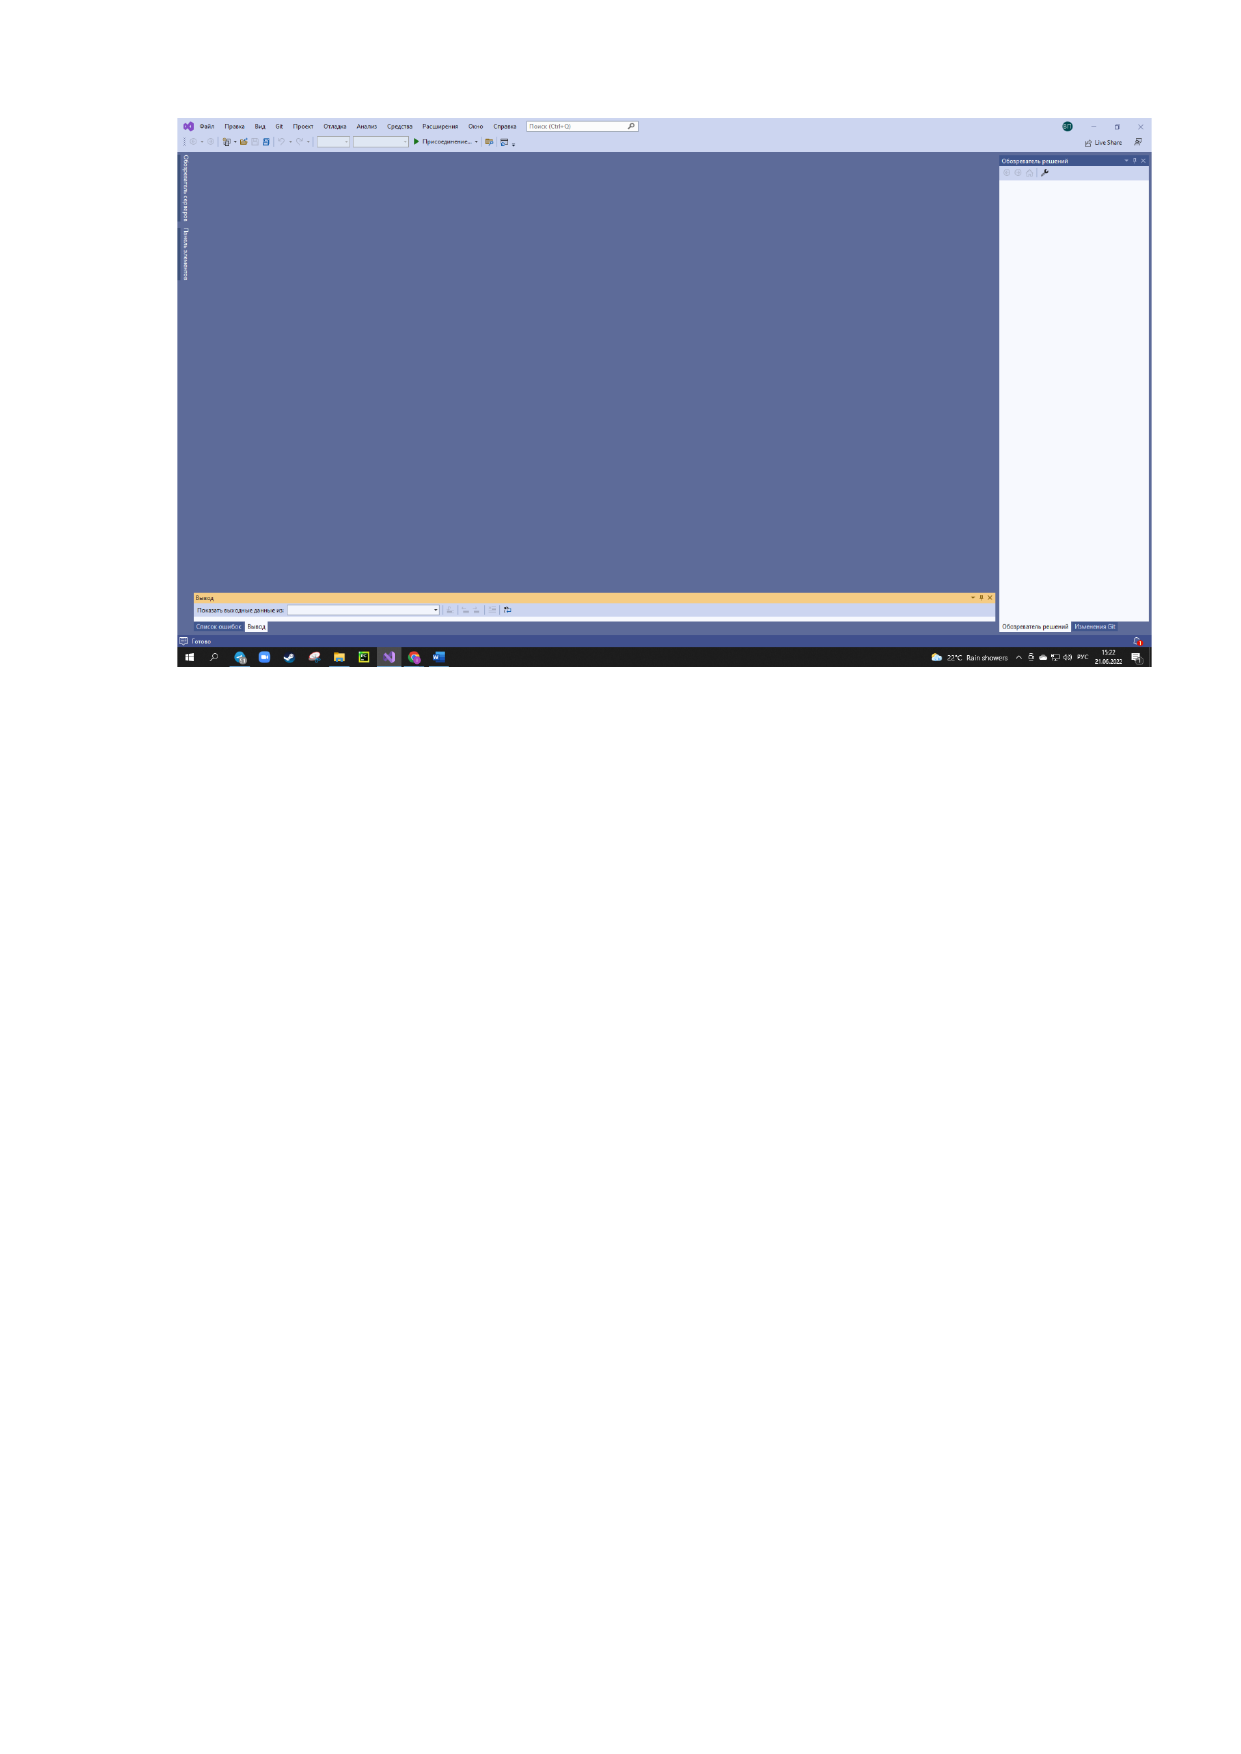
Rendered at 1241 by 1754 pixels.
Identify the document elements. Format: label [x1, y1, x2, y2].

picture [177, 118, 1152, 667]
